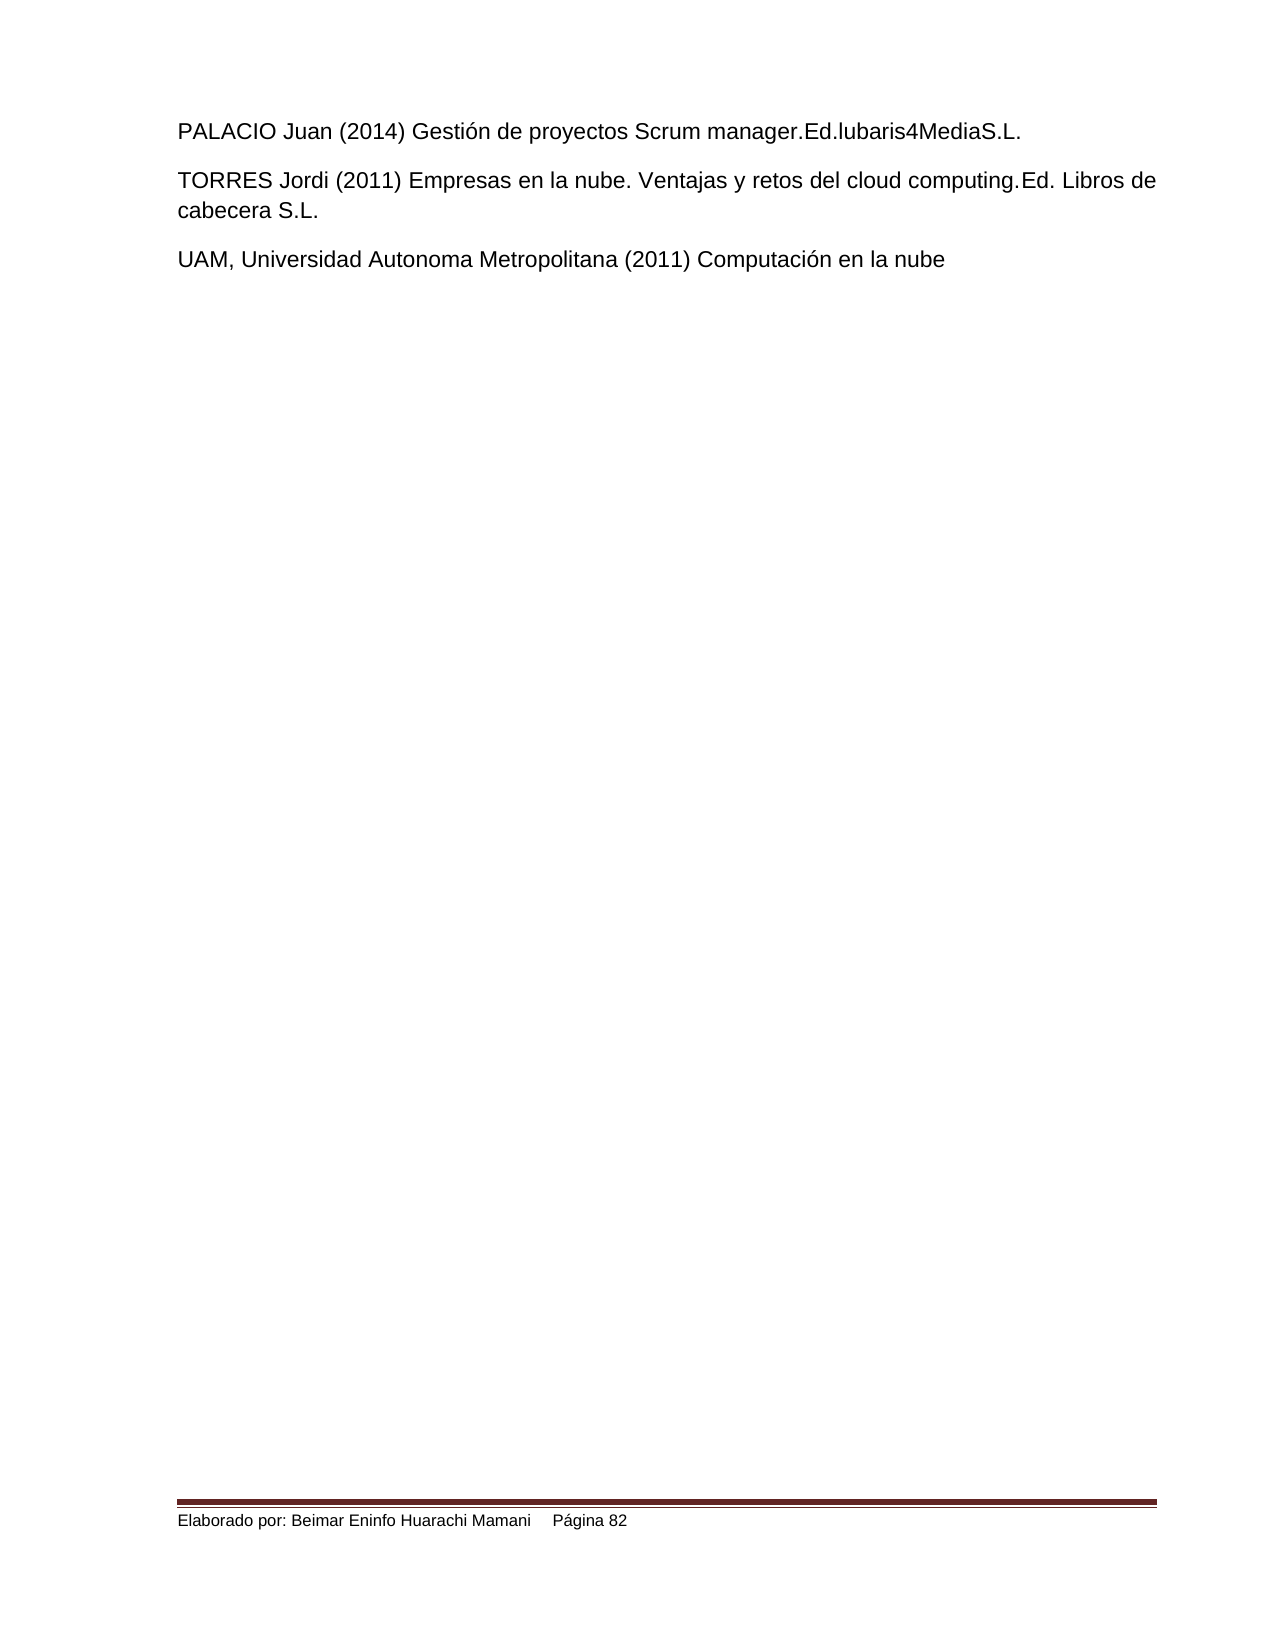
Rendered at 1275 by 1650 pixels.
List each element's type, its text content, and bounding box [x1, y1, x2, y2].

text PALACIO Juan (2014) Gestión de proyectos Scrum manager.Ed.lubaris4MediaS.L. [177, 118, 1157, 144]
text UAM, Universidad Autonoma Metropolitana (2011) Computación en la nube [177, 246, 1157, 273]
text TORRES Jordi (2011) Empresas en la nube. Ventajas y retos del cloud computing.Ed. Libros de cabecera S.L. [177, 167, 1157, 224]
